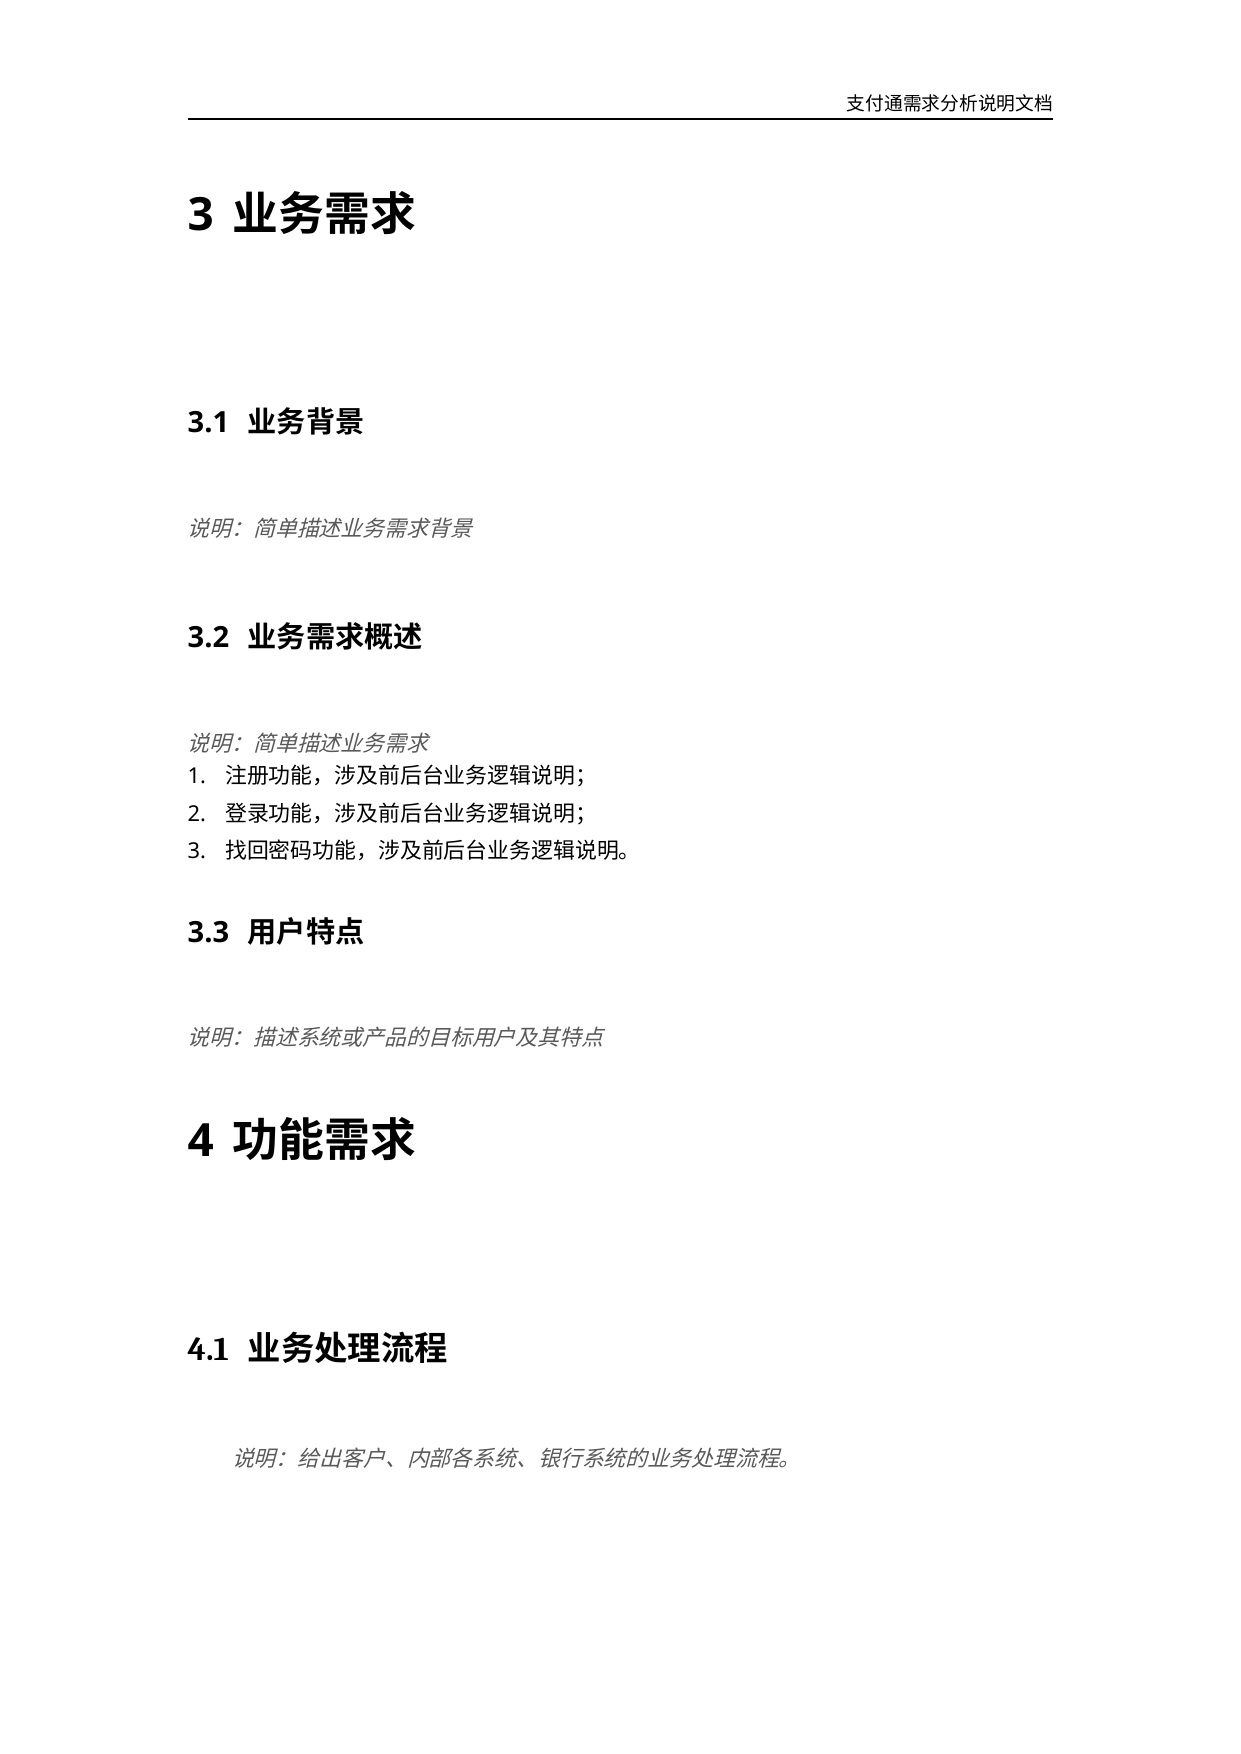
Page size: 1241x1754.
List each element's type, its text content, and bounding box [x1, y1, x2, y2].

list 注册功能，涉及前后台业务逻辑说明； [187, 758, 1053, 791]
subtitle 用户特点 [187, 897, 1053, 962]
list 找回密码功能，涉及前后台业务逻辑说明。 [187, 833, 1053, 865]
list 登录功能，涉及前后台业务逻辑说明； [187, 795, 1053, 828]
list 说明：给出客户、内部各系统、银行系统的业务处理流程。 [232, 1441, 1053, 1473]
text 说明：简单描述业务需求 [187, 726, 1053, 758]
subtitle 业务背景 [187, 388, 1053, 453]
text 说明：简单描述业务需求背景 [187, 511, 1053, 543]
subtitle 业务处理流程 [187, 1313, 1053, 1378]
subtitle 业务需求 [187, 162, 1053, 259]
subtitle 功能需求 [187, 1088, 1053, 1185]
text 说明：描述系统或产品的目标用户及其特点 [187, 1020, 1053, 1052]
subtitle 业务需求概述 [187, 603, 1053, 668]
